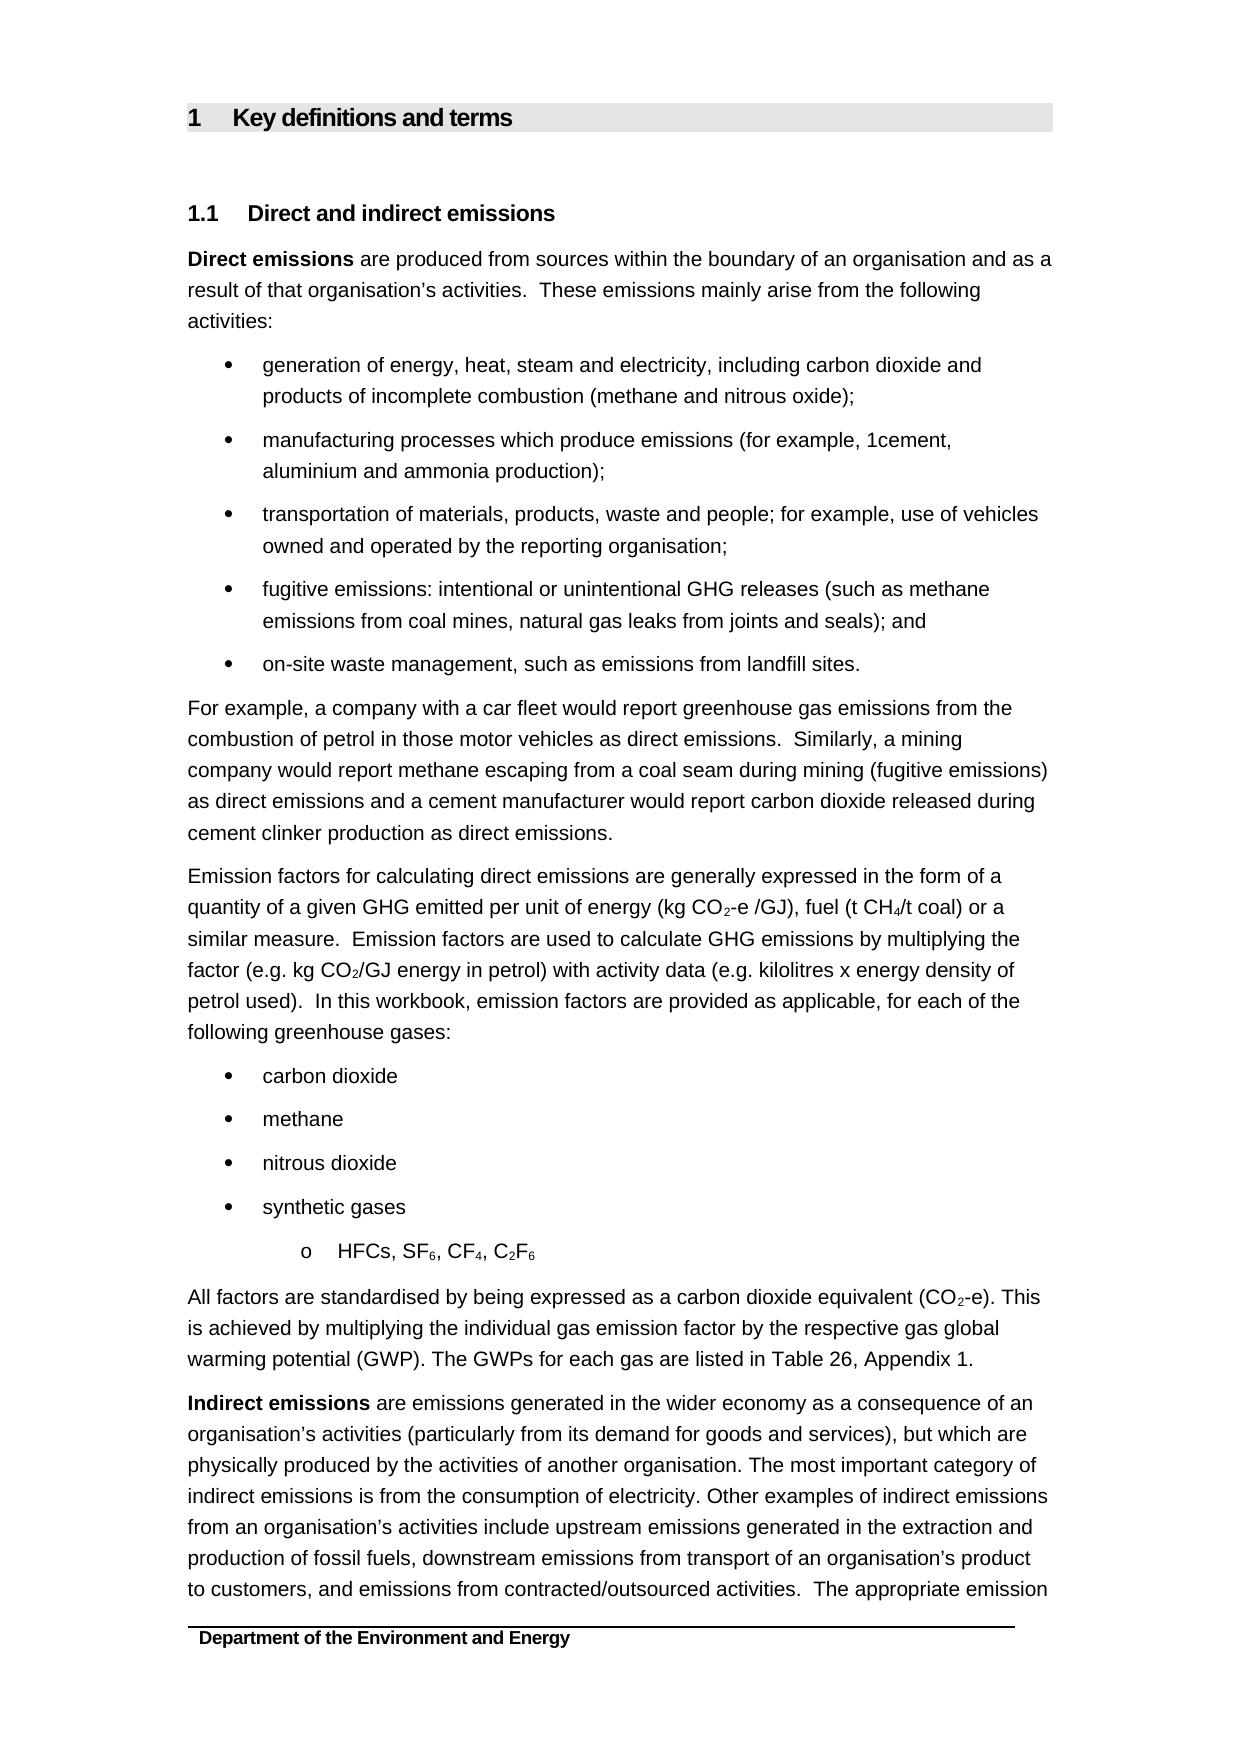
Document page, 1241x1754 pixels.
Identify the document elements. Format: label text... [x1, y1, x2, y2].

list nitrous dioxide [225, 1151, 1053, 1175]
list HFCs, SF6, CF4, C2F6 [300, 1238, 1053, 1264]
list fugitive emissions: intentional or unintentional GHG releases (such as methane emissions from coal mines, natural gas leaks from joints and seals); and [225, 577, 1053, 632]
text Emission factors for calculating direct emissions are generally expressed in the form of a quantity of a given GHG emitted per unit of energy (kg CO2-e /GJ), fuel (t CH4/t coal) or a similar measure. Emission factors are used to calculate GHG emissions by multiplying the factor (e.g. kg CO2/GJ energy in petrol) with activity data (e.g. kilolitres x energy density of petrol used). In this workbook, emission factors are provided as applicable, for each of the following greenhouse gases: [187, 864, 1053, 1044]
text All factors are standardised by being expressed as a carbon dioxide equivalent (CO2-e). This is achieved by multiplying the individual gas emission factor by the respective gas global warming potential (GWP). The GWPs for each gas are listed in Table 26, Appendix 1. [187, 1284, 1053, 1371]
text Direct emissions are produced from sources within the boundary of an organisation and as a result of that organisation’s activities. These emissions mainly arise from the following activities: [187, 247, 1053, 333]
list transportation of materials, products, waste and people; for example, use of vehicles owned and operated by the reporting organisation; [225, 502, 1053, 557]
list synthetic gases [225, 1195, 1053, 1219]
subtitle Direct and indirect emissions [187, 200, 1053, 226]
text For example, a company with a car fleet would report greenhouse gas emissions from the combustion of petrol in those motor vehicles as direct emissions. Similarly, a mining company would report methane escaping from a coal seam during mining (fugitive emissions) as direct emissions and a cement manufacturer would report carbon dioxide released during cement clinker production as direct emissions. [187, 696, 1053, 844]
list manufacturing processes which produce emissions (for example, 1cement, aluminium and ammonia production); [225, 427, 1053, 483]
list generation of energy, heat, steam and electricity, including carbon dioxide and products of incomplete combustion (methane and nitrous oxide); [225, 352, 1053, 408]
list carbon dioxide [225, 1063, 1053, 1087]
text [187, 1390, 1053, 1601]
list on-site waste management, such as emissions from landfill sites. [225, 652, 1053, 676]
subtitle Key definitions and terms [187, 103, 1053, 132]
list methane [225, 1107, 1053, 1131]
